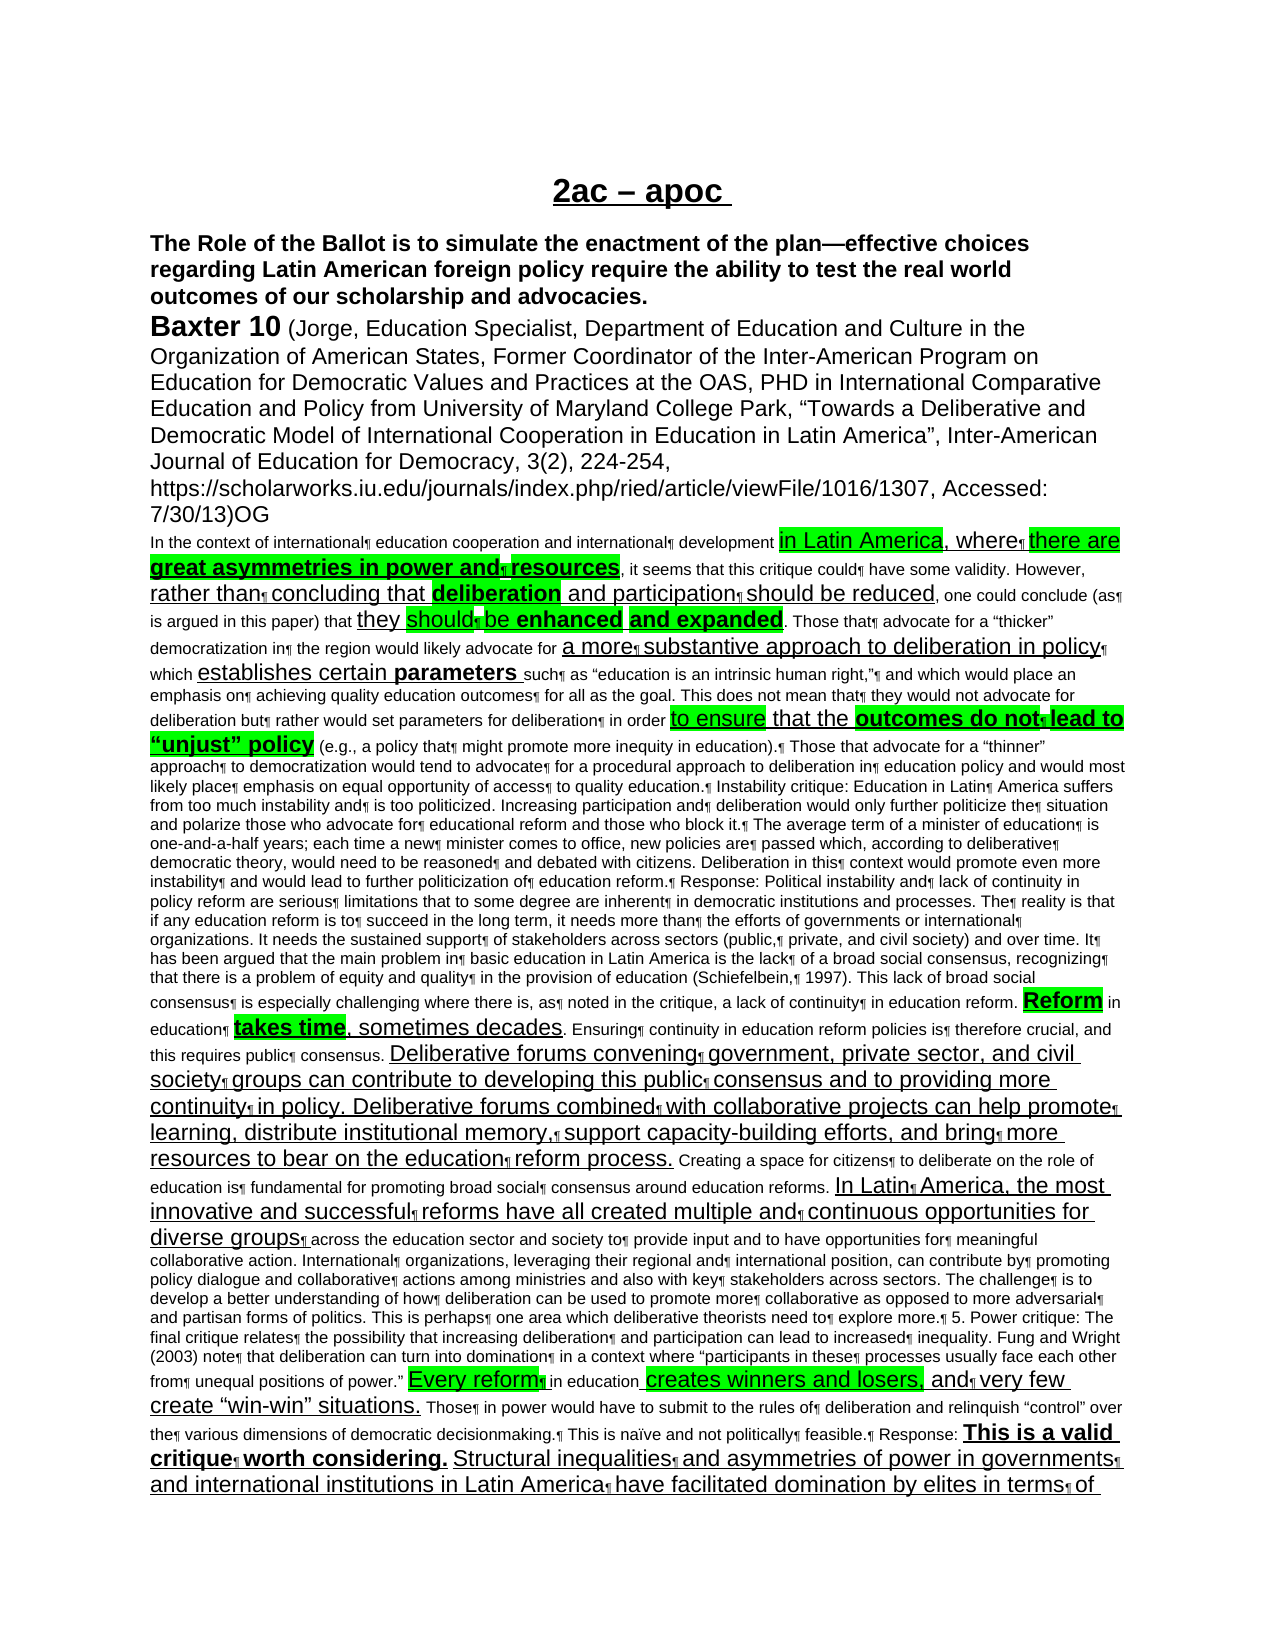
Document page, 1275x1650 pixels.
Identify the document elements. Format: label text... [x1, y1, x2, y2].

subtitle The Role of the Ballot is to simulate the enactment of the plan—effective choices regarding Latin American foreign policy require the ability to test the real world outcomes of our scholarship and advocacies. [150, 230, 1125, 309]
text Baxter 10 (Jorge, Education Specialist, Department of Education and Culture in the Organization of American States, Former Coordinator of the Inter-American Program on Education for Democratic Values and Practices at the OAS, PHD in International Comparative Education and Policy from University of Maryland College Park, “Towards a Deliberative and Democratic Model of International Cooperation in Education in Latin America”, Inter-American Journal of Education for Democracy, 3(2), 224-254, https://scholarworks.iu.edu/journals/index.php/ried/article/viewFile/1016/1307, Accessed: 7/30/13)OG [150, 309, 1125, 527]
subtitle 2ac – apoc [150, 171, 1125, 209]
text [150, 527, 1125, 1497]
